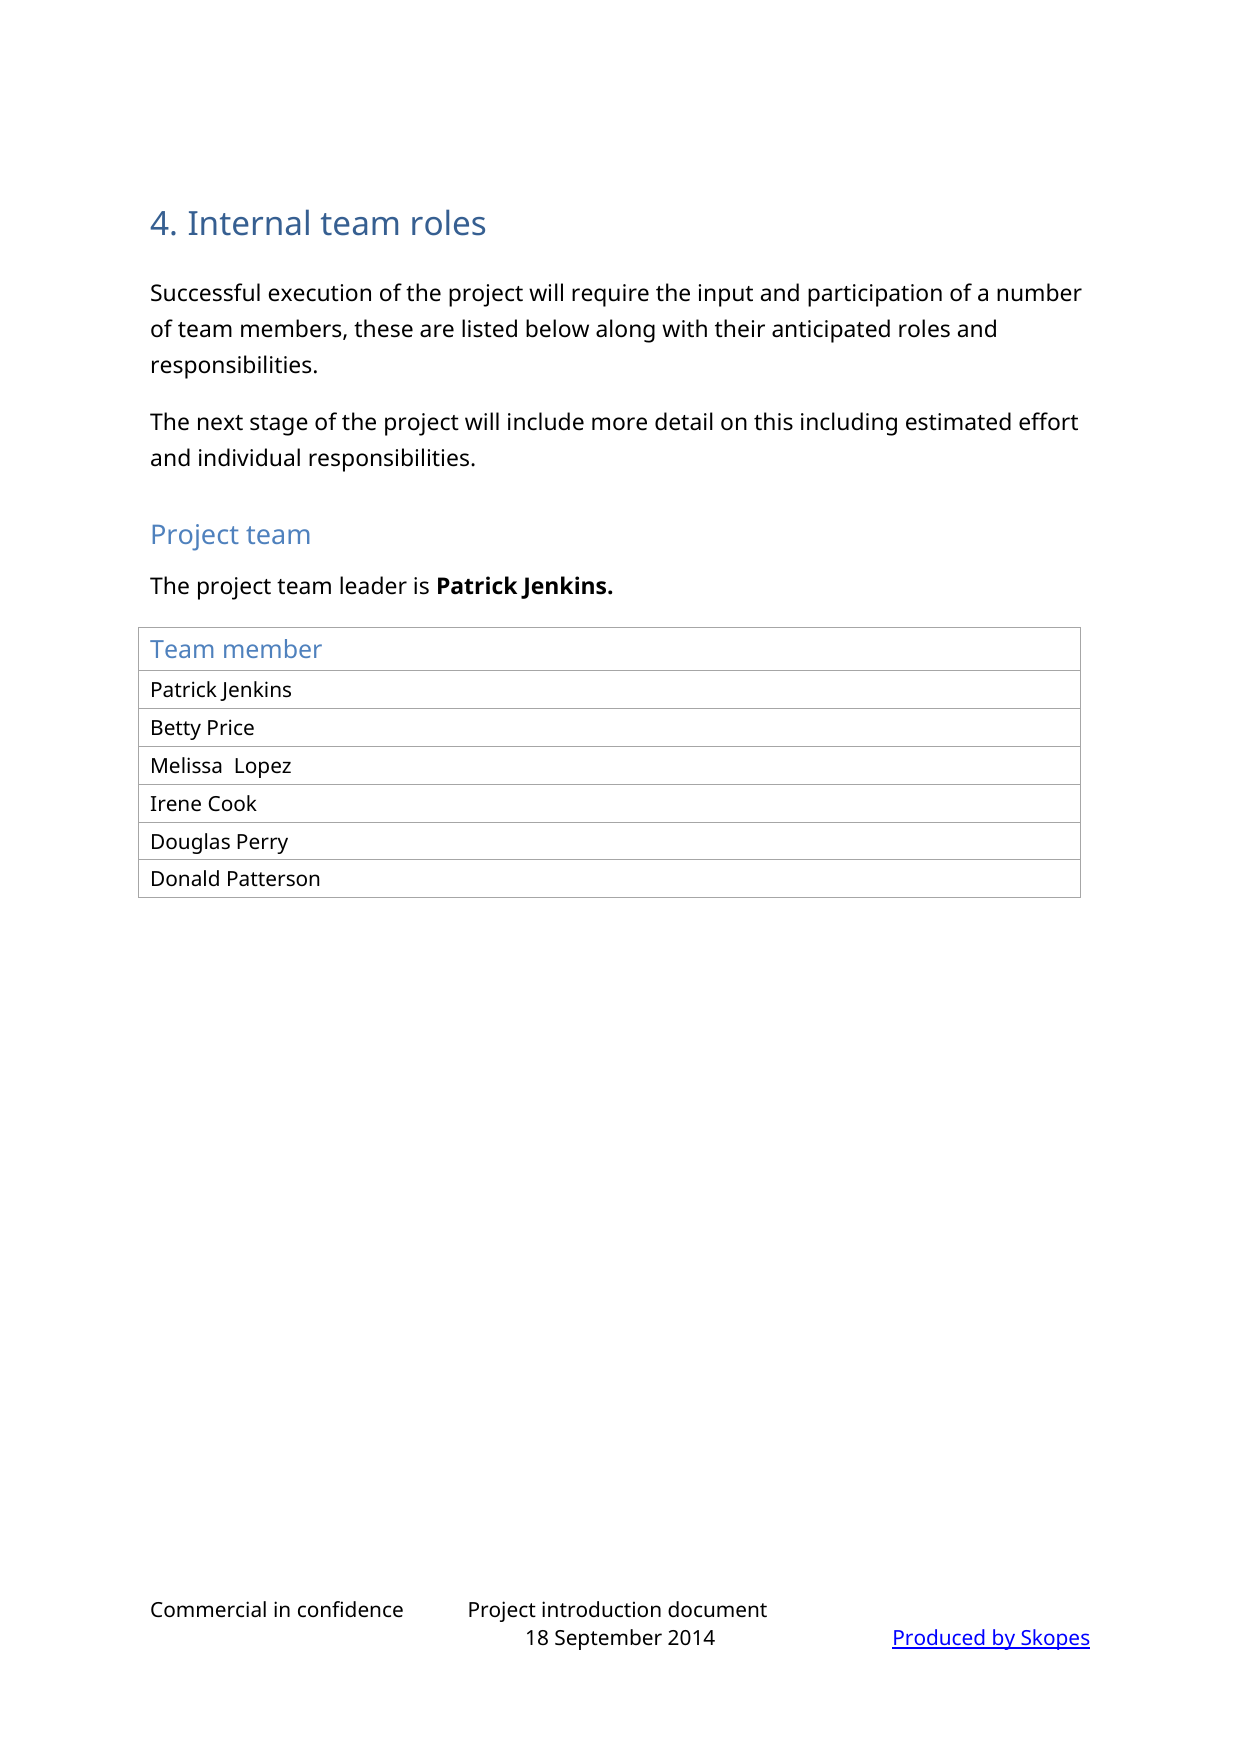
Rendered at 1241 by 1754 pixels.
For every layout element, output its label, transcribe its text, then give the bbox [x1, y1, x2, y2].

table_cell Patrick Jenkins [139, 671, 1080, 708]
table_cell Irene Cook [139, 785, 1080, 822]
table_cell Betty Price [139, 709, 1080, 746]
text The next stage of the project will include more detail on this including estimated effort and individual responsibilities. [150, 406, 1090, 473]
text Successful execution of the project will require the input and participation of a number of team members, these are listed below along with their anticipated roles and responsibilities. [150, 277, 1090, 380]
subtitle Internal team roles [150, 200, 1090, 245]
subtitle Project team [150, 515, 1090, 552]
table_header Team member [139, 628, 1080, 670]
table_cell Melissa Lopez [139, 747, 1080, 784]
text The project team leader is Patrick Jenkins. [150, 570, 1090, 601]
table_cell Donald Patterson [139, 860, 1080, 897]
table_cell Douglas Perry [139, 823, 1080, 859]
